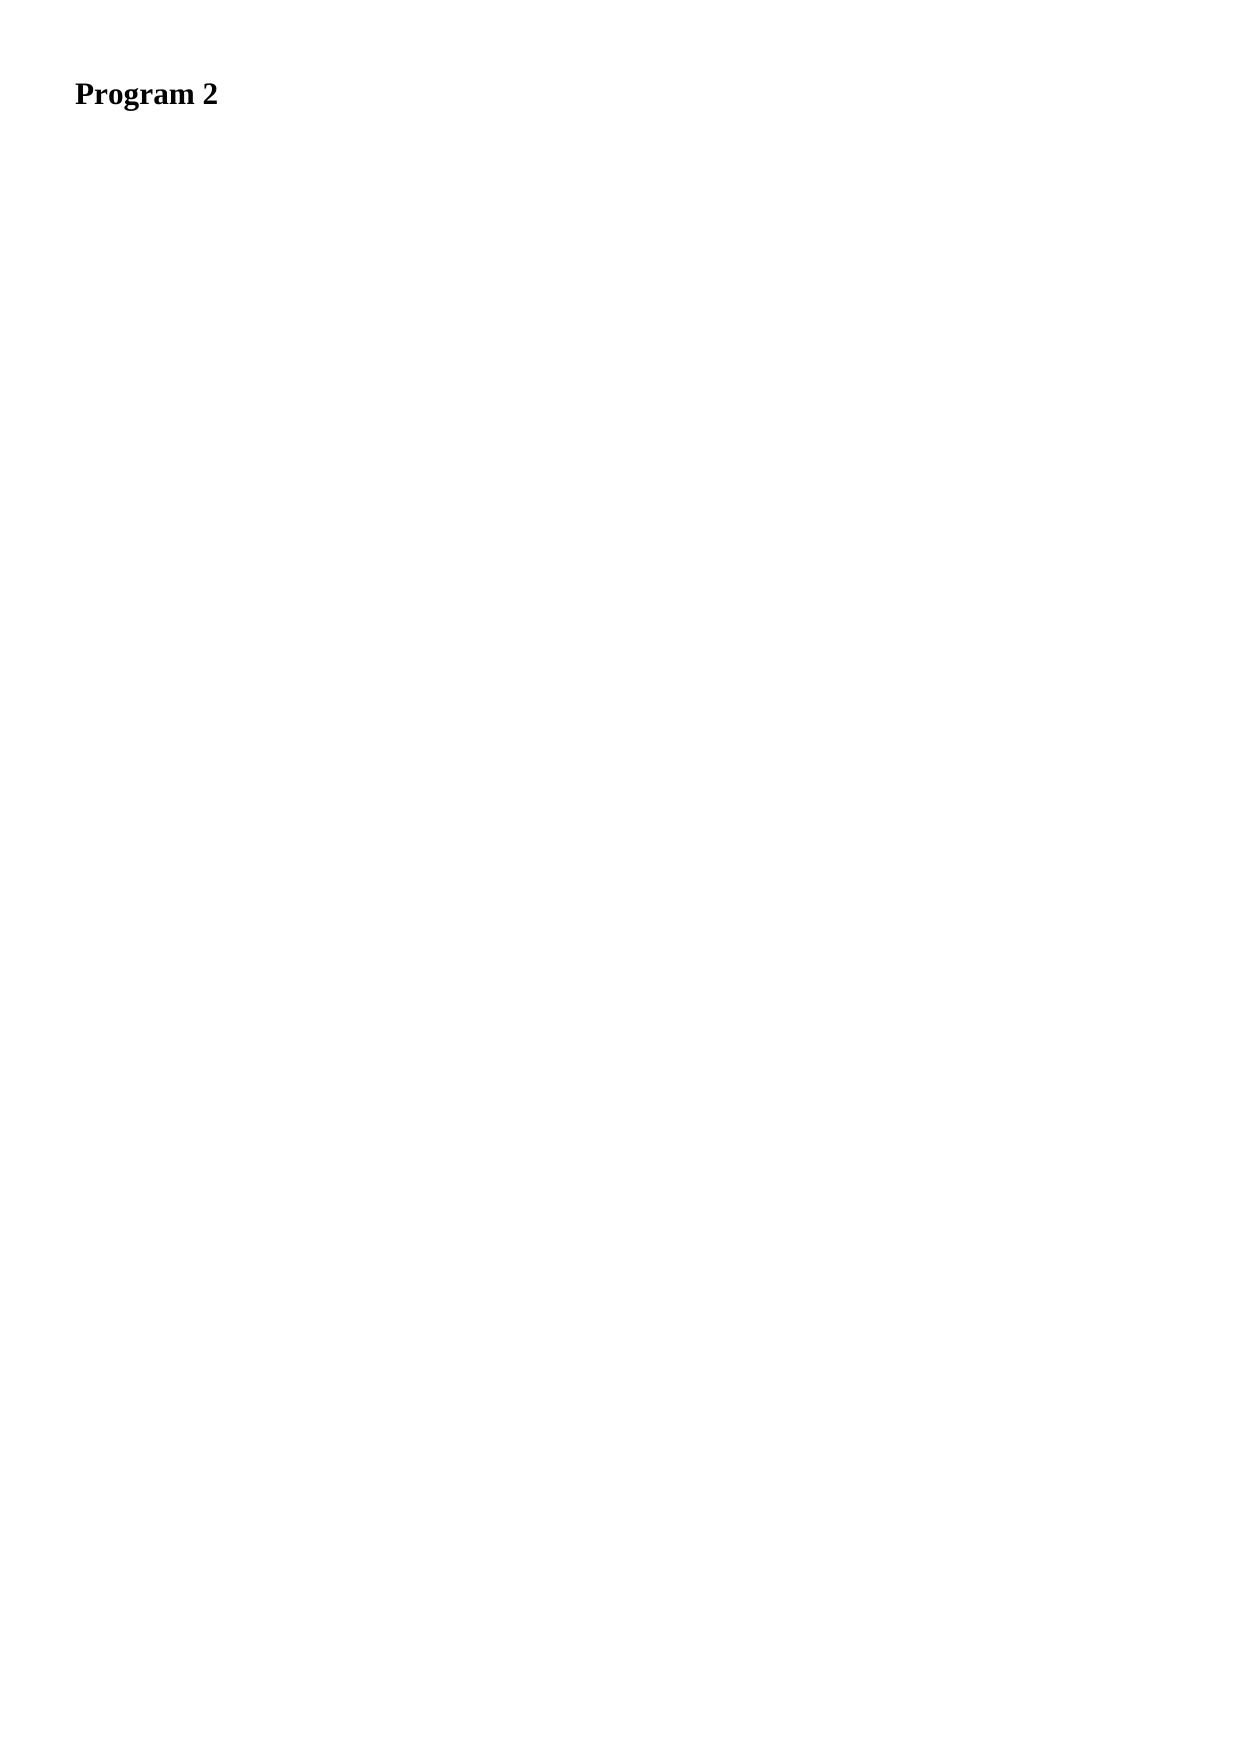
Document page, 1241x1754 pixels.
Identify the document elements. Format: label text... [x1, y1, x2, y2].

text Program 2 [75, 75, 1147, 111]
